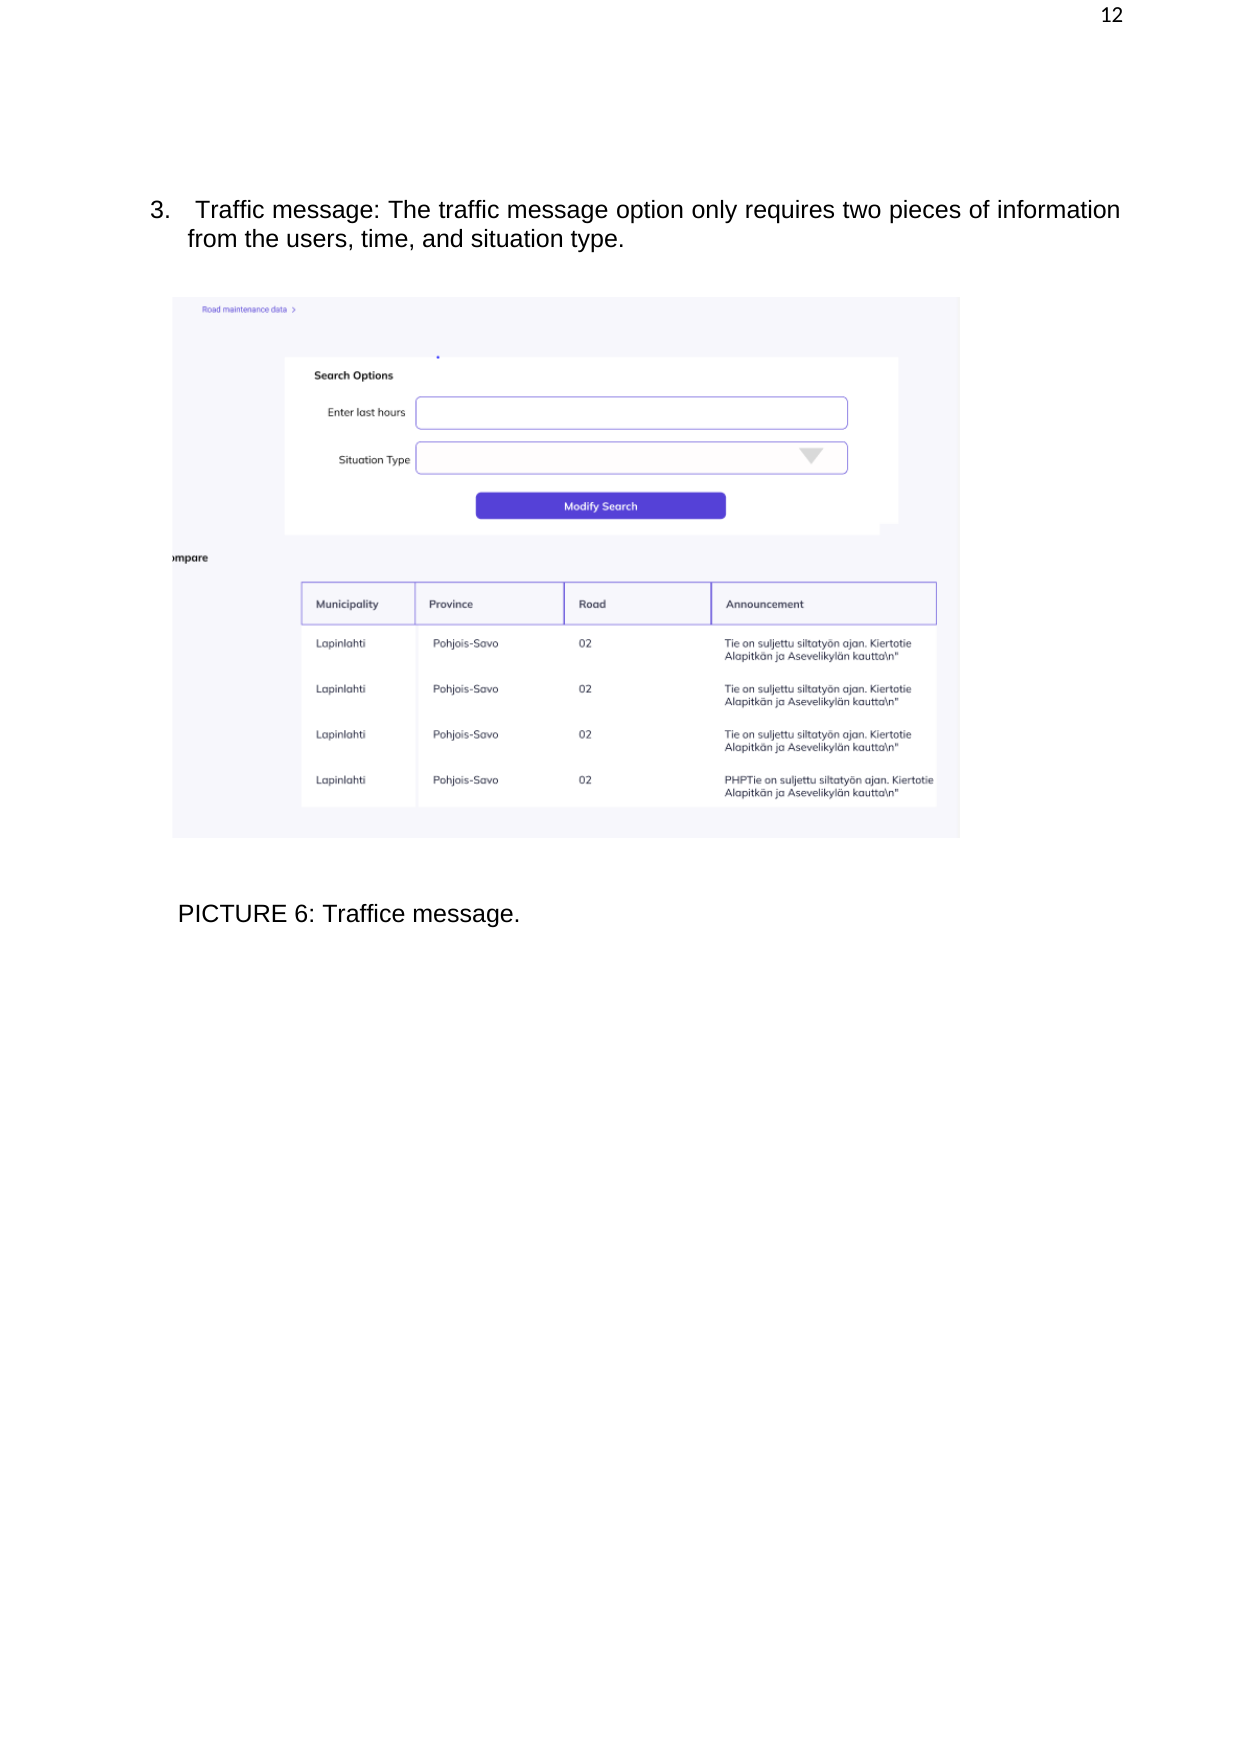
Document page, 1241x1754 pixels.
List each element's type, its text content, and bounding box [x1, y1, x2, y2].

text PICTURE 6: Traffice message. [150, 899, 1123, 928]
picture [172, 297, 960, 838]
list Traffic message: The traffic message option only requires two pieces of information from the users, time, and situation type. [150, 195, 1123, 252]
